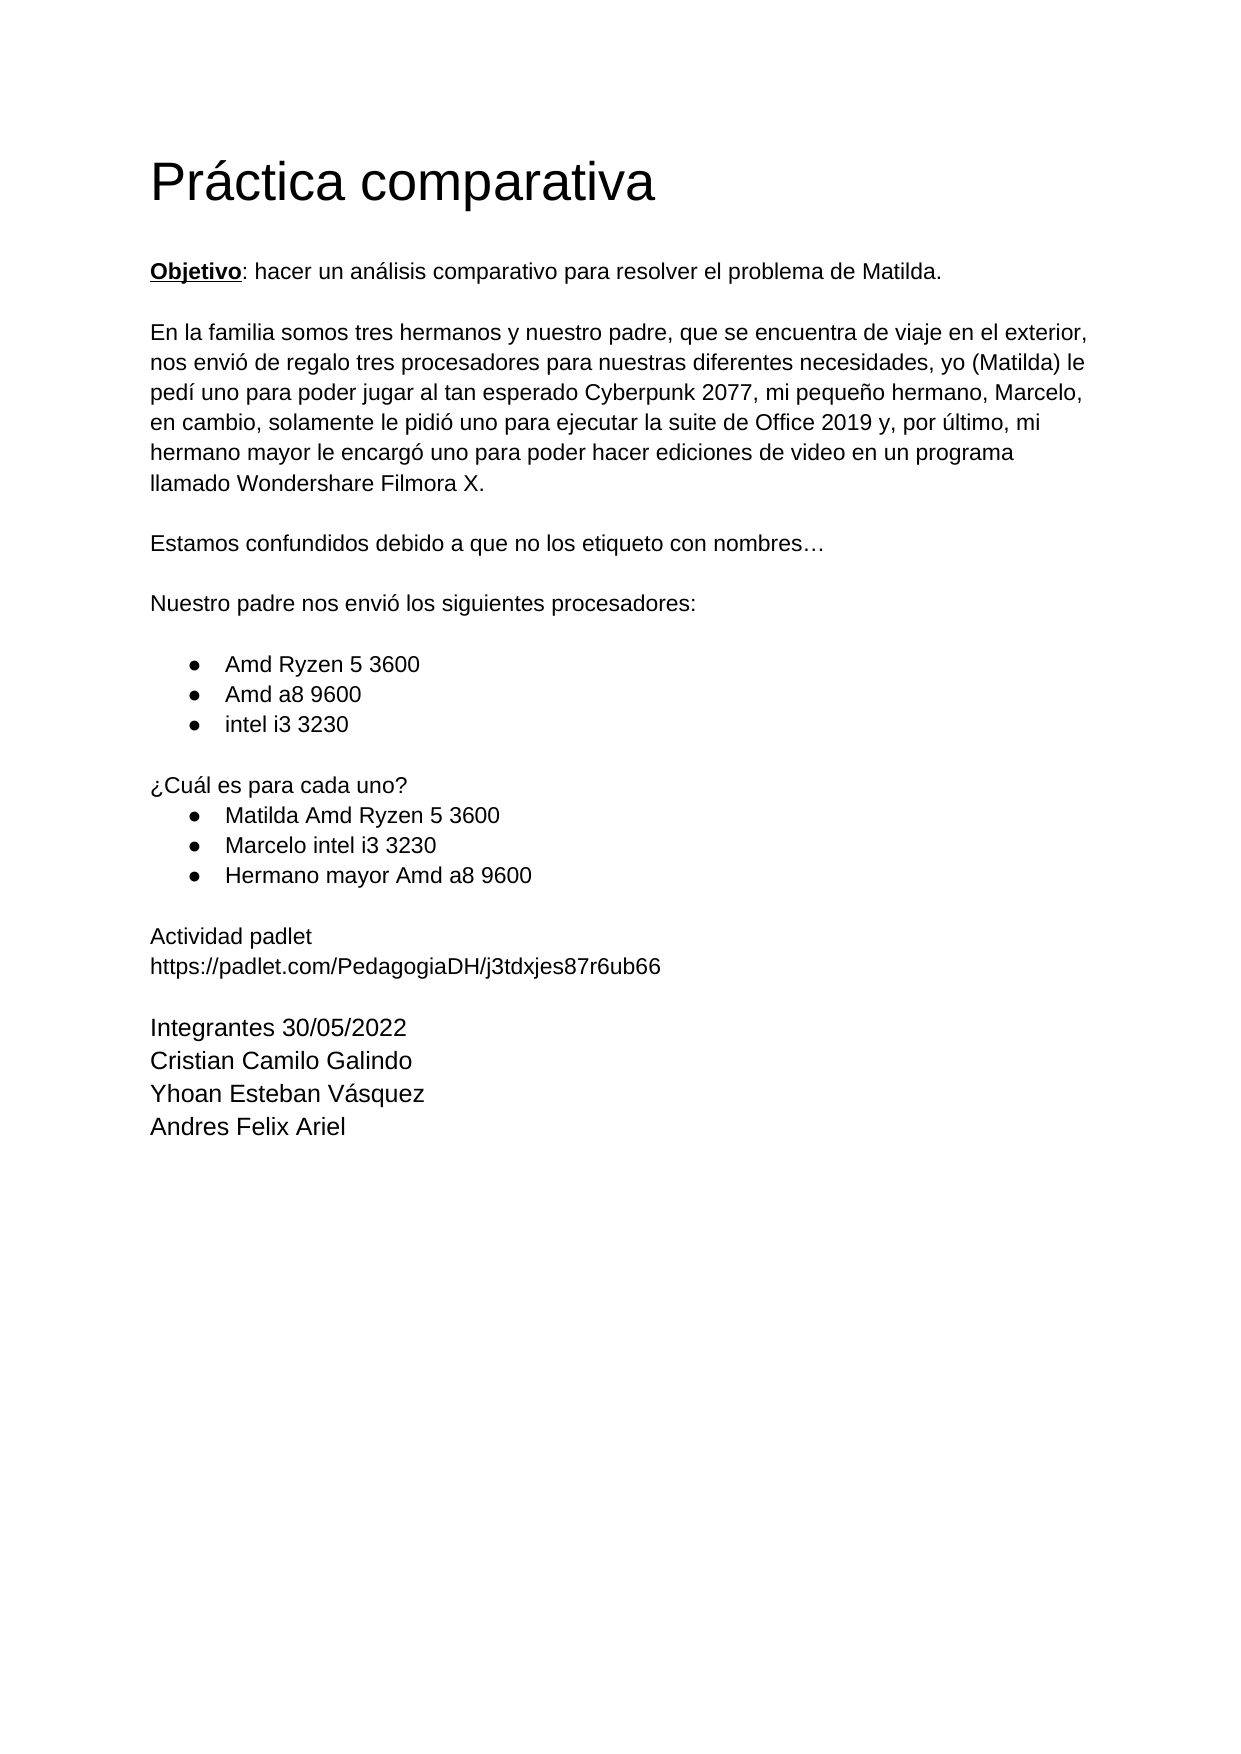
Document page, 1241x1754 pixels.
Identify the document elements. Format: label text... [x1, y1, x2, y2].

text Objetivo: hacer un análisis comparativo para resolver el problema de Matilda. [150, 258, 1090, 284]
list Hermano mayor Amd a8 9600 [187, 862, 1090, 888]
list Marcelo intel i3 3230 [187, 832, 1090, 858]
text Cristian Camilo Galindo [150, 1046, 1090, 1075]
text Integrantes 30/05/2022 [150, 1013, 1090, 1042]
text Andres Felix Ariel [150, 1112, 1090, 1141]
list intel i3 3230 [187, 711, 1090, 737]
list Amd Ryzen 5 3600 [187, 651, 1090, 677]
text Yhoan Esteban Vásquez [150, 1079, 1090, 1108]
list Matilda Amd Ryzen 5 3600 [187, 802, 1090, 828]
text https://padlet.com/PedagogiaDH/j3tdxjes87r6ub66 [150, 953, 1090, 979]
list Amd a8 9600 [187, 681, 1090, 707]
text En la familia somos tres hermanos y nuestro padre, que se encuentra de viaje en el exterior, nos envió de regalo tres procesadores para nuestras diferentes necesidades, yo (Matilda) le pedí uno para poder jugar al tan esperado Cyberpunk 2077, mi pequeño hermano, Marcelo, en cambio, solamente le pidió uno para ejecutar la suite de Office 2019 y, por último, mi hermano mayor le encargó uno para poder hacer ediciones de video en un programa llamado Wondershare Filmora X. [150, 318, 1090, 496]
text Actividad padlet [150, 923, 1090, 949]
text Nuestro padre nos envió los siguientes procesadores: [150, 590, 1090, 617]
text ¿Cuál es para cada uno? [150, 772, 1090, 798]
title Práctica comparativa [150, 150, 1090, 212]
text Estamos confundidos debido a que no los etiqueto con nombres… [150, 530, 1090, 556]
